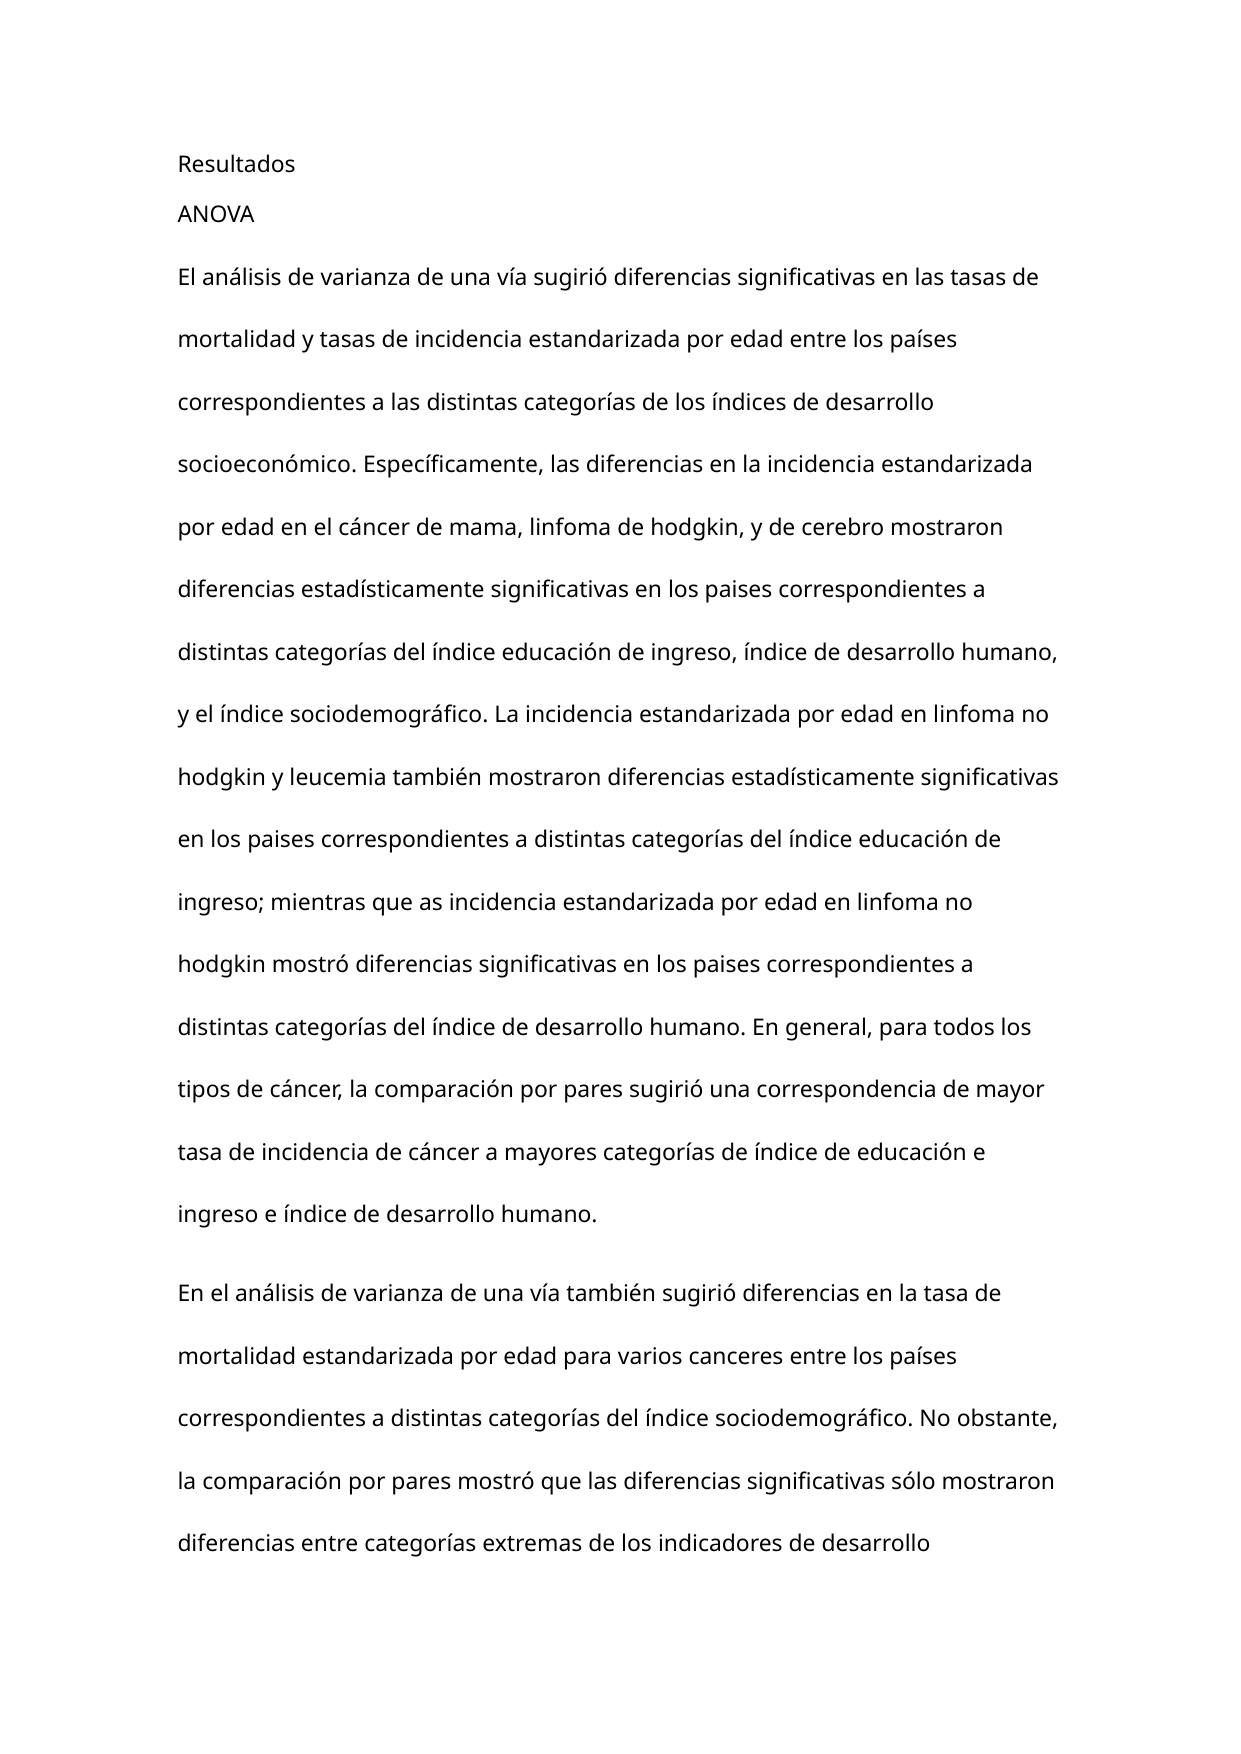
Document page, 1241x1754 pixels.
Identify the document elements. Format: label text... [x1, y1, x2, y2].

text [177, 1277, 1063, 1558]
text ANOVA [177, 198, 1063, 229]
text Resultados [177, 148, 1063, 179]
text El análisis de varianza de una vía sugirió diferencias significativas en las tasas de mortalidad y tasas de incidencia estandarizada por edad entre los países correspondientes a las distintas categorías de los índices de desarrollo socioeconómico. Específicamente, las diferencias en la incidencia estandarizada por edad en el cáncer de mama, linfoma de hodgkin, y de cerebro mostraron diferencias estadísticamente significativas en los paises correspondientes a distintas categorías del índice educación de ingreso, índice de desarrollo humano, y el índice sociodemográfico. La incidencia estandarizada por edad en linfoma no hodgkin y leucemia también mostraron diferencias estadísticamente significativas en los paises correspondientes a distintas categorías del índice educación de ingreso; mientras que as incidencia estandarizada por edad en linfoma no hodgkin mostró diferencias significativas en los paises correspondientes a distintas categorías del índice de desarrollo humano. En general, para todos los tipos de cáncer, la comparación por pares sugirió una correspondencia de mayor tasa de incidencia de cáncer a mayores categorías de índice de educación e ingreso e índice de desarrollo humano. [177, 261, 1063, 1229]
